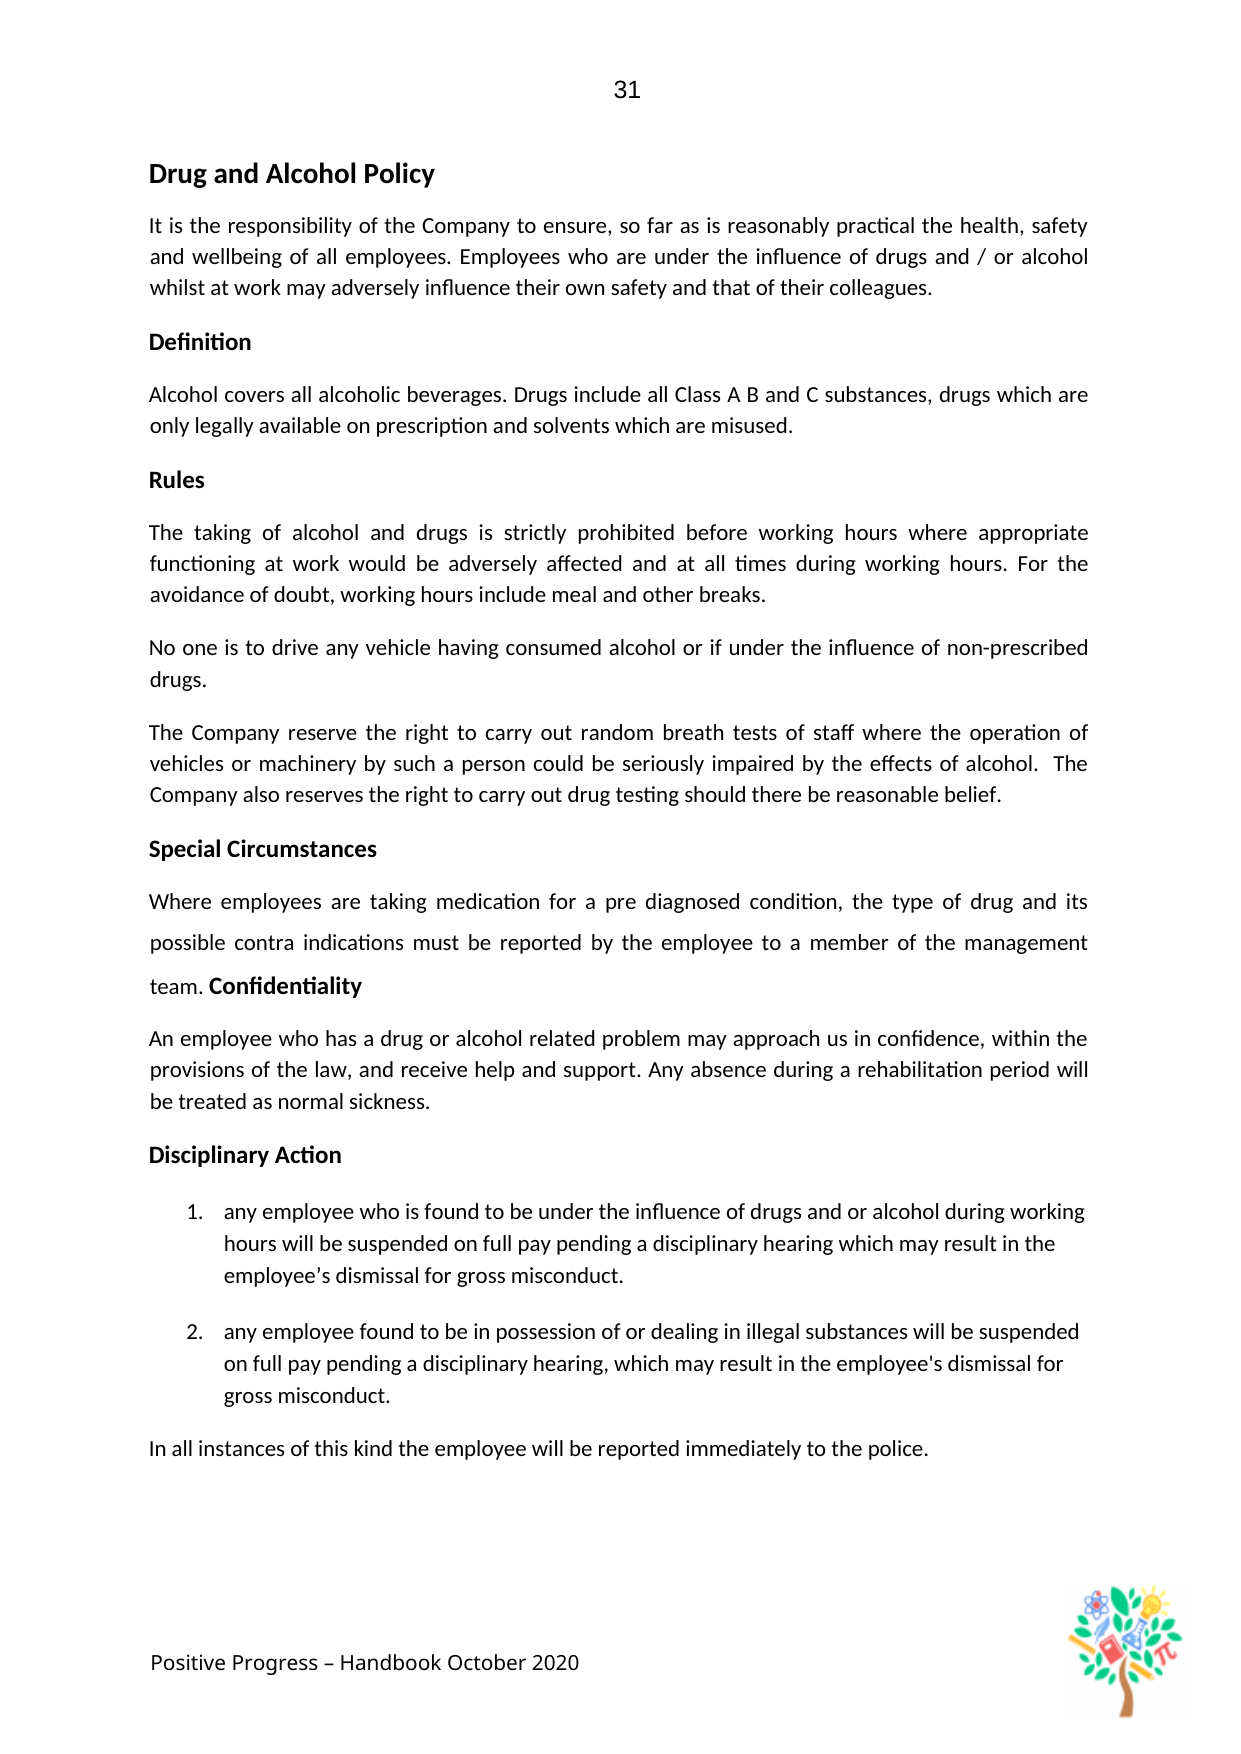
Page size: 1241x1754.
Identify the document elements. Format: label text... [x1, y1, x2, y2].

picture [1062, 1582, 1189, 1722]
text No one is to drive any vehicle having consumed alcohol or if under the influence of non-prescribed drugs. [148, 633, 1090, 693]
text In all instances of this kind the employee will be reported immediately to the police. [148, 1434, 1090, 1462]
text It is the responsibility of the Company to ensure, so far as is reasonably practical the health, safety and wellbeing of all employees. Employees who are under the influence of drugs and / or alcohol whilst at work may adversely influence their own safety and that of their colleagues. [148, 211, 1090, 301]
picture [1061, 1586, 1230, 1738]
list any employee found to be in possession of or dealing in illegal substances will be suspended on full pay pending a disciplinary hearing, which may result in the employee's dismissal for gross misconduct. [186, 1317, 1091, 1409]
text The Company reserve the right to carry out random breath tests of staff where the operation of vehicles or machinery by such a person could be seriously impaired by the effects of alcohol. The Company also reserves the right to carry out drug testing should there be reasonable belief. [148, 718, 1090, 808]
text The taking of alcohol and drugs is strictly prohibited before working hours where appropriate functioning at work would be adversely affected and at all times during working hours. For the avoidance of doubt, working hours include meal and other breaks. [148, 518, 1090, 609]
subtitle Definition [148, 326, 1091, 357]
text Where employees are taking medication for a pre diagnosed condition, the type of drug and its possible contra indications must be reported by the employee to a member of the management team. Confidentiality [148, 887, 1090, 1001]
list any employee who is found to be under the influence of drugs and or alcohol during working hours will be suspended on full pay pending a disciplinary hearing which may result in the employee’s dismissal for gross misconduct. [186, 1197, 1091, 1289]
text An employee who has a drug or alcohol related problem may approach us in confidence, within the provisions of the law, and receive help and support. Any absence during a rehabilitation period will be treated as normal sickness. [148, 1024, 1090, 1115]
subtitle Rules [148, 464, 1091, 495]
subtitle Special Circumstances [148, 833, 1091, 864]
text Alcohol covers all alcoholic beverages. Drugs include all Class A B and C substances, drugs which are only legally available on prescription and solvents which are misused. [148, 380, 1090, 439]
subtitle Disciplinary Action [148, 1140, 1091, 1170]
subtitle Drug and Alcohol Policy [148, 155, 1091, 190]
